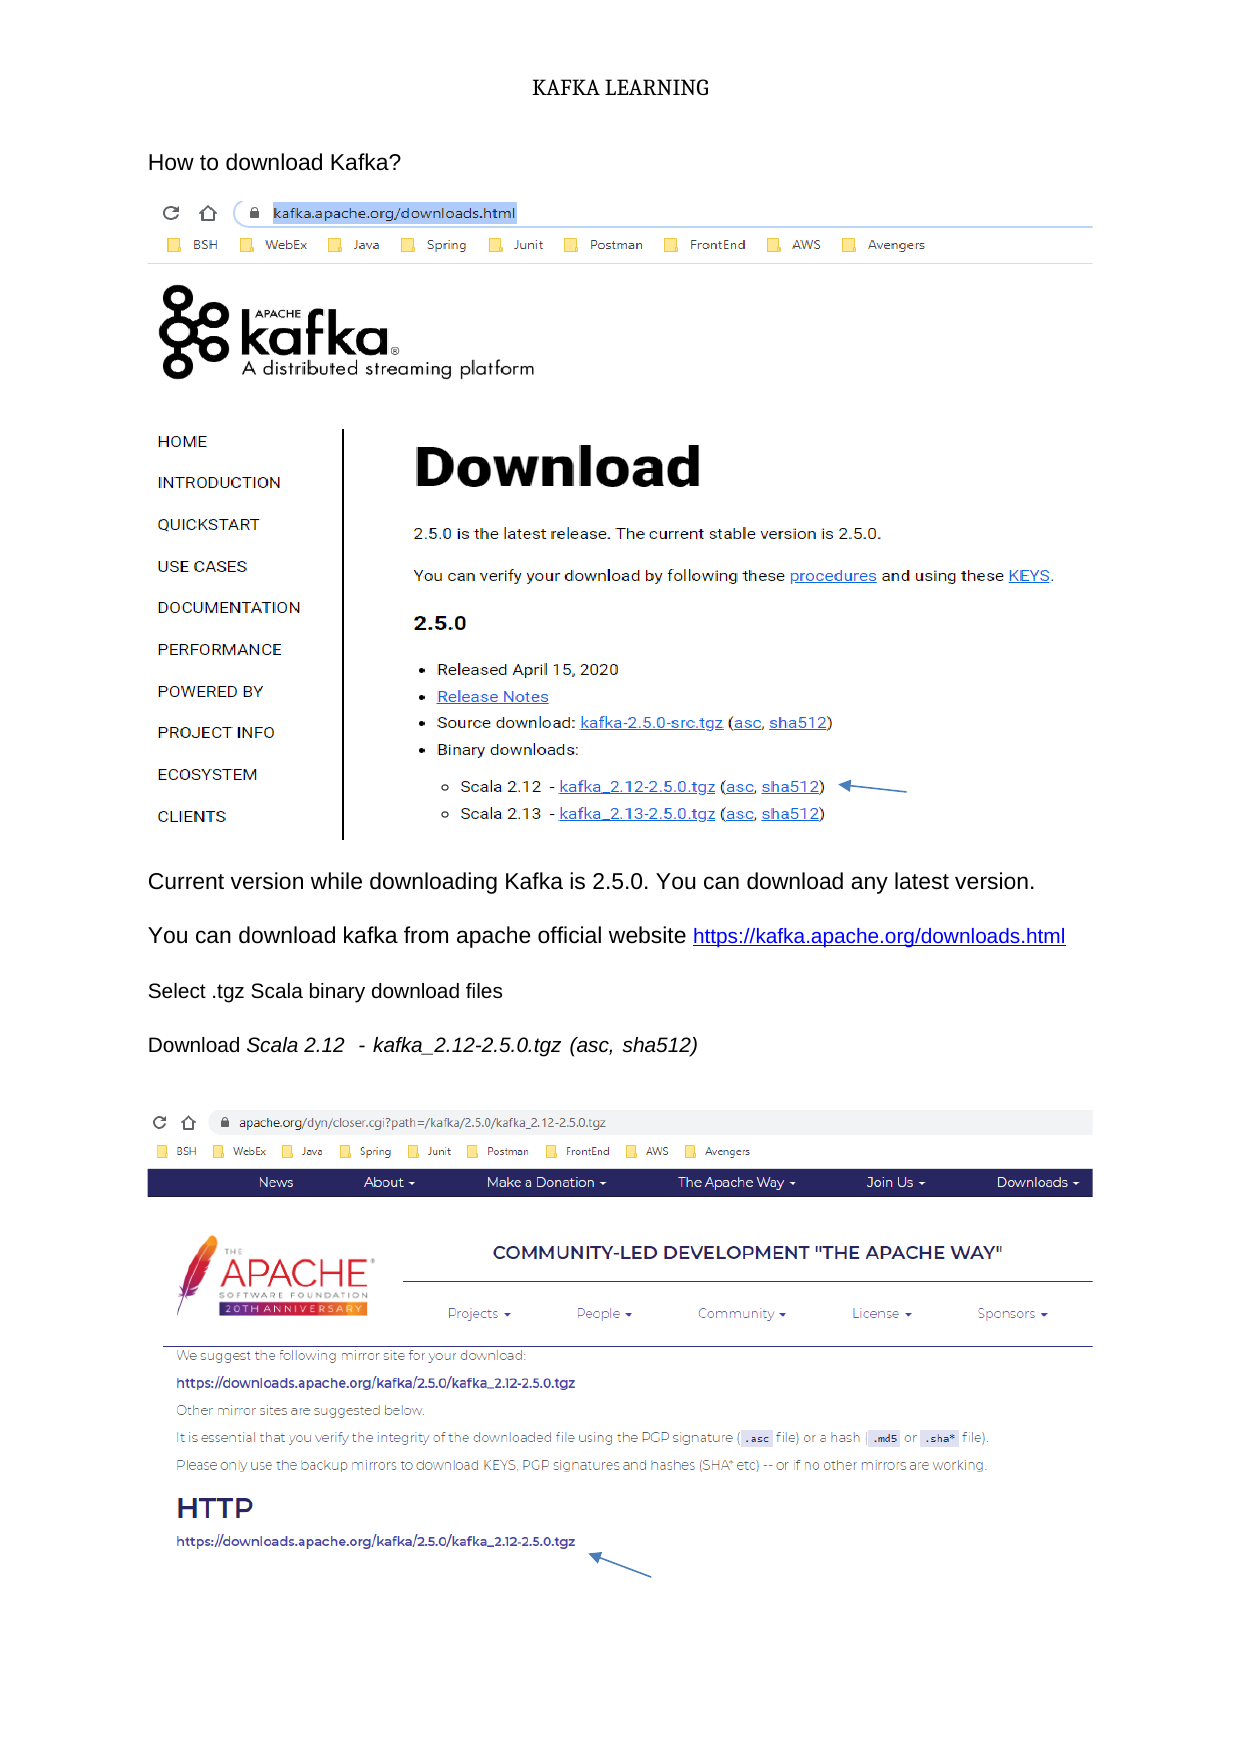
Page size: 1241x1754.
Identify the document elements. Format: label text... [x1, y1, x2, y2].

text Select .tgz Scala binary download files [148, 975, 1092, 1002]
text You can download kafka from apache official website https://kafka.apache.org/downloads.html [148, 921, 1092, 948]
picture [147, 201, 1093, 840]
text Download Scala 2.12 - kafka_2.12-2.5.0.tgz (asc, sha512) [148, 1029, 1092, 1057]
text Current version while downloading Kafka is 2.5.0. You can download any latest version. [148, 867, 1092, 894]
text How to download Kafka? [148, 148, 1092, 175]
